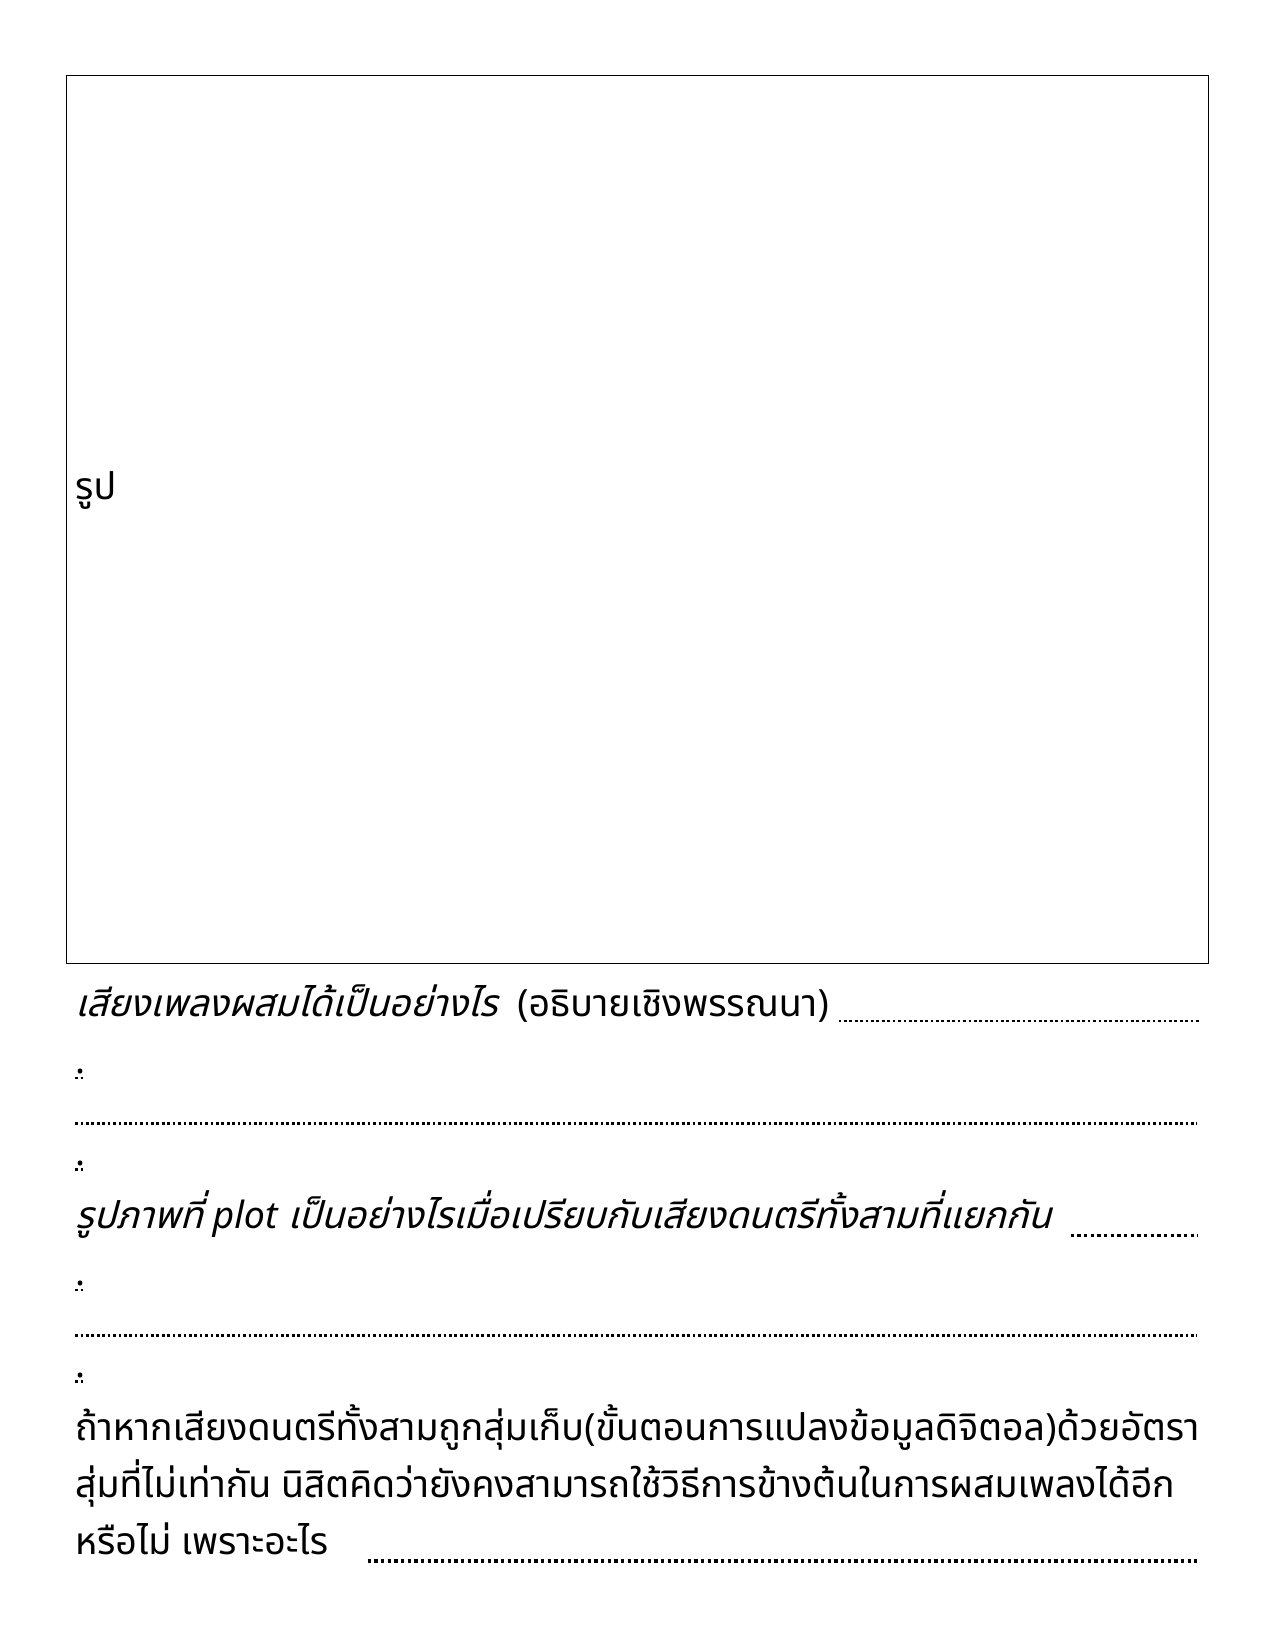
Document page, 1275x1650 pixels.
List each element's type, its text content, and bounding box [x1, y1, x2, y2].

text รูป [67, 456, 1208, 516]
text รูปภาพที่ plot เป็นอย่างไรเมื่อเปรียบกับเสียงดนตรีทั้งสามที่แยกกัน . [75, 1188, 1200, 1297]
text . [75, 1097, 1200, 1176]
text เสียงเพลงผสมได้เป็นอย่างไร (อธิบายเชิงพรรณนา) . [75, 976, 1200, 1084]
text . [75, 1309, 1200, 1388]
